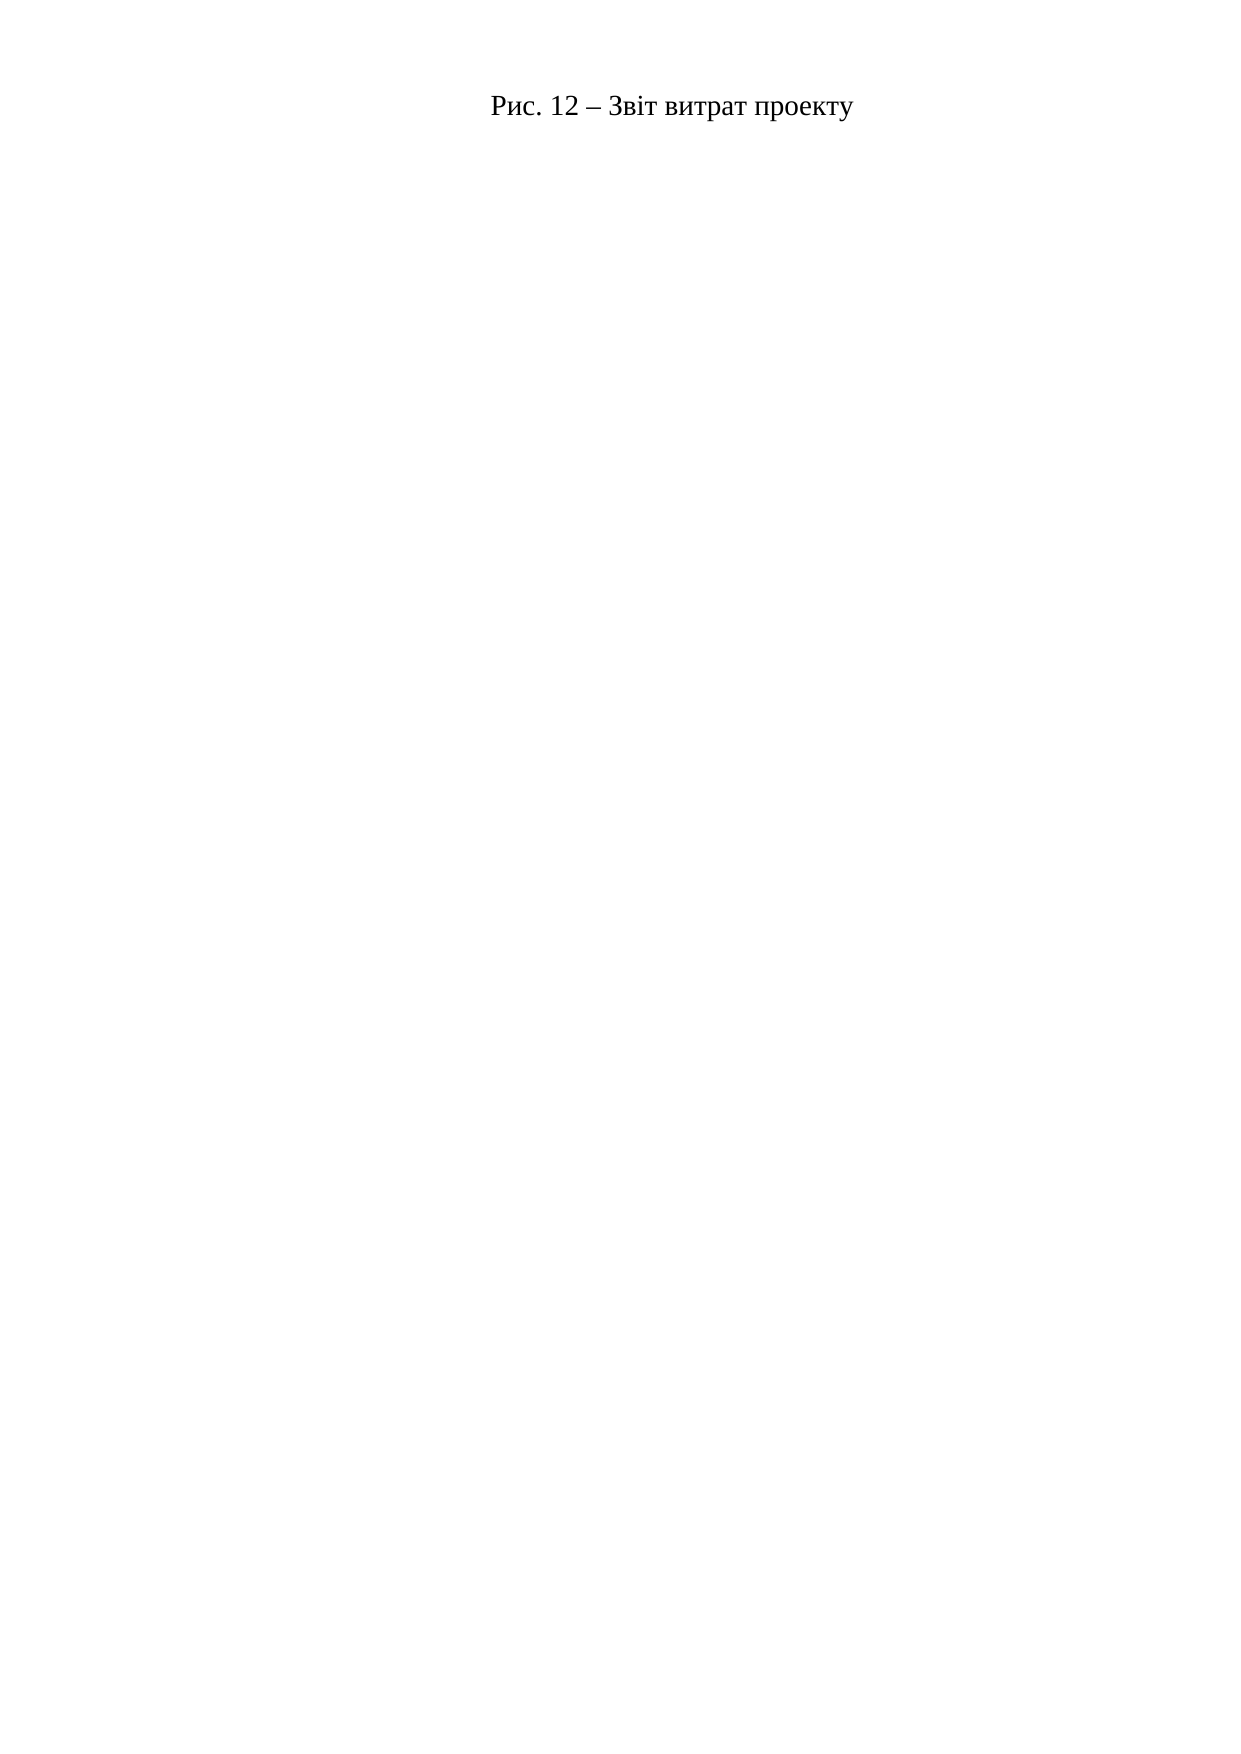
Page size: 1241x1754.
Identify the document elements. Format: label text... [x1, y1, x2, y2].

text Рис. 12 – Звіт витрат проекту [148, 88, 1152, 122]
